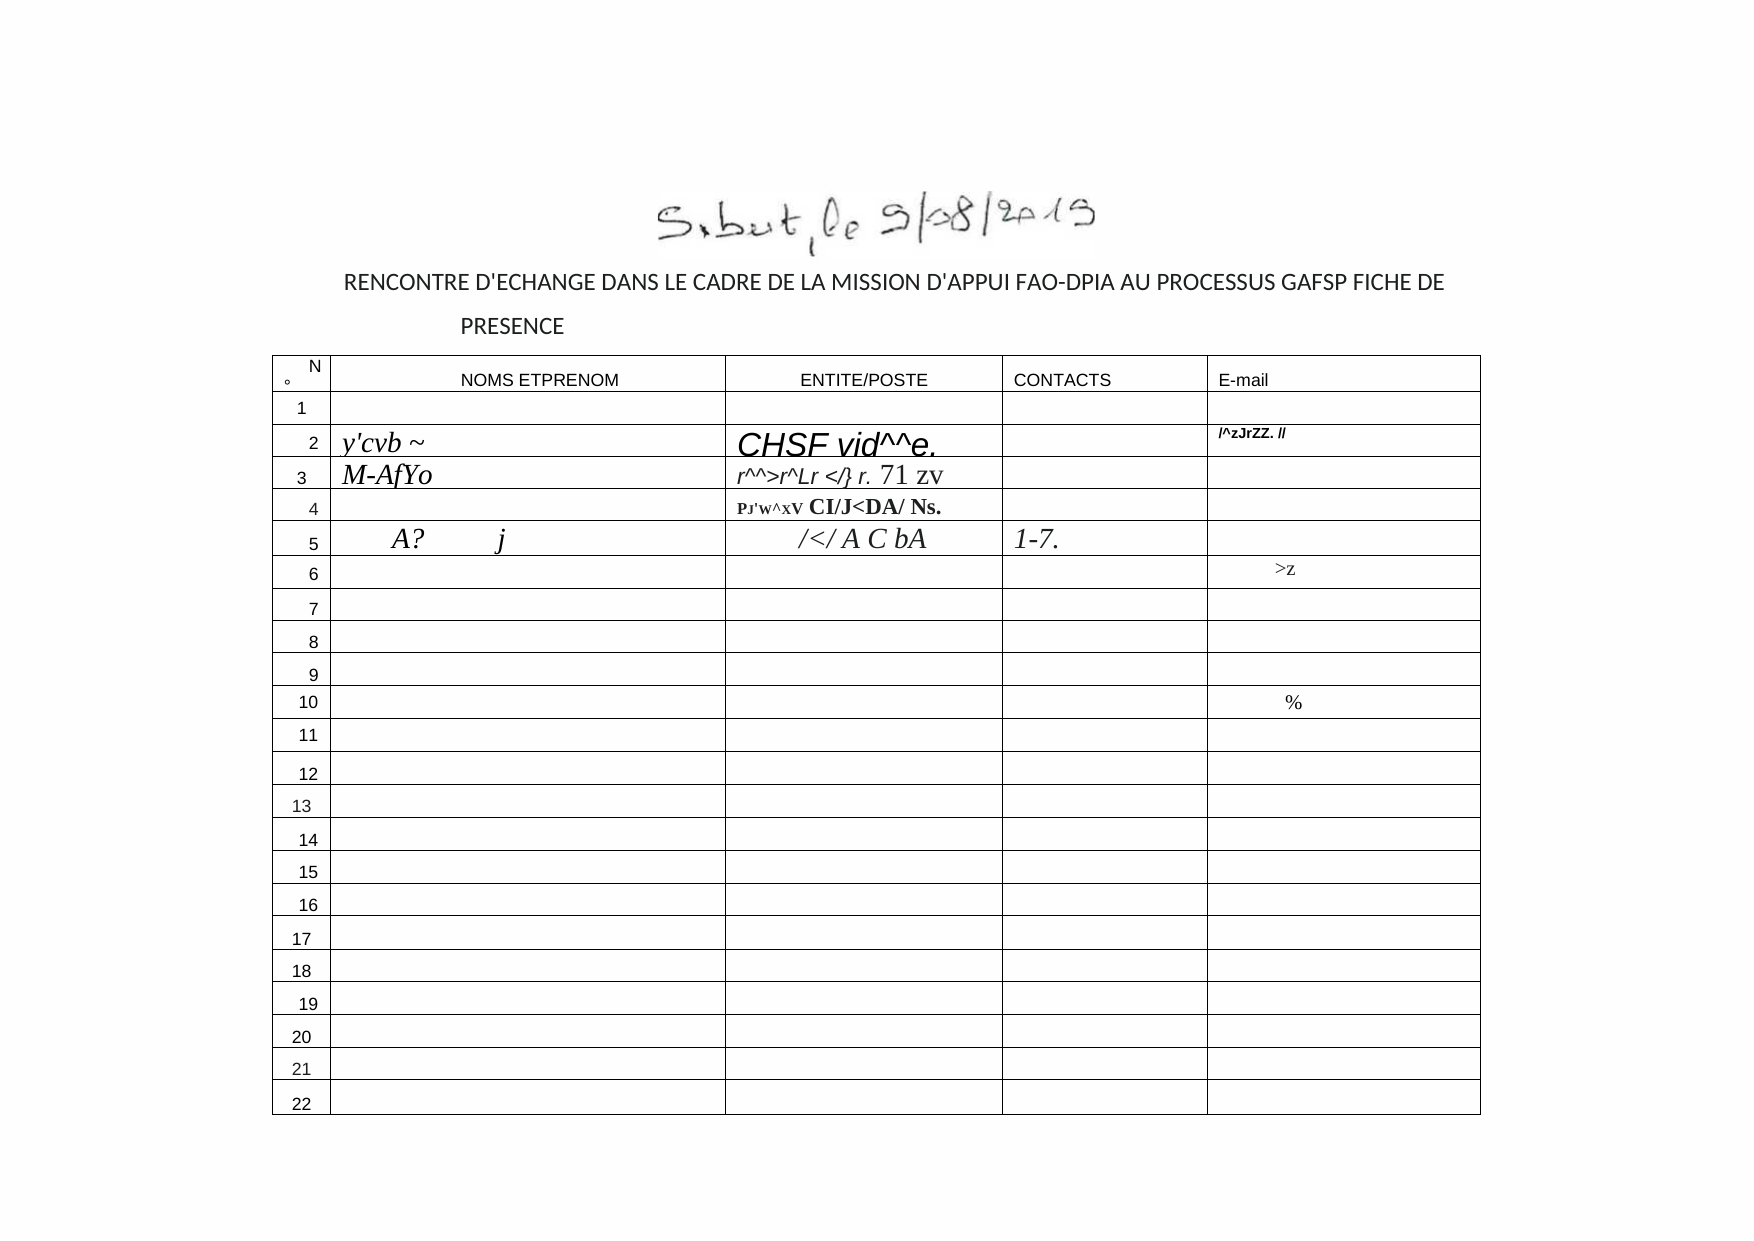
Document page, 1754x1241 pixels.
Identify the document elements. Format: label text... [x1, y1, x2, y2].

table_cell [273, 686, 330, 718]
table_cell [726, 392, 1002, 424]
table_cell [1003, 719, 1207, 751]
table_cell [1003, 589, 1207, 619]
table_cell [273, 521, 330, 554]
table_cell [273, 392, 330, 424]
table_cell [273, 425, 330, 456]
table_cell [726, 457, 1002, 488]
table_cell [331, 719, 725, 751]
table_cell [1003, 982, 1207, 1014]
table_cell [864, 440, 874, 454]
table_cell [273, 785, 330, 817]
text RENCONTRE D'ECHANGE DANS LE CADRE DE LA MISSION D'APPUI FAO-DPIA AU PROCESSUS GAFSP FICHE DE PRESENCE [344, 266, 1484, 341]
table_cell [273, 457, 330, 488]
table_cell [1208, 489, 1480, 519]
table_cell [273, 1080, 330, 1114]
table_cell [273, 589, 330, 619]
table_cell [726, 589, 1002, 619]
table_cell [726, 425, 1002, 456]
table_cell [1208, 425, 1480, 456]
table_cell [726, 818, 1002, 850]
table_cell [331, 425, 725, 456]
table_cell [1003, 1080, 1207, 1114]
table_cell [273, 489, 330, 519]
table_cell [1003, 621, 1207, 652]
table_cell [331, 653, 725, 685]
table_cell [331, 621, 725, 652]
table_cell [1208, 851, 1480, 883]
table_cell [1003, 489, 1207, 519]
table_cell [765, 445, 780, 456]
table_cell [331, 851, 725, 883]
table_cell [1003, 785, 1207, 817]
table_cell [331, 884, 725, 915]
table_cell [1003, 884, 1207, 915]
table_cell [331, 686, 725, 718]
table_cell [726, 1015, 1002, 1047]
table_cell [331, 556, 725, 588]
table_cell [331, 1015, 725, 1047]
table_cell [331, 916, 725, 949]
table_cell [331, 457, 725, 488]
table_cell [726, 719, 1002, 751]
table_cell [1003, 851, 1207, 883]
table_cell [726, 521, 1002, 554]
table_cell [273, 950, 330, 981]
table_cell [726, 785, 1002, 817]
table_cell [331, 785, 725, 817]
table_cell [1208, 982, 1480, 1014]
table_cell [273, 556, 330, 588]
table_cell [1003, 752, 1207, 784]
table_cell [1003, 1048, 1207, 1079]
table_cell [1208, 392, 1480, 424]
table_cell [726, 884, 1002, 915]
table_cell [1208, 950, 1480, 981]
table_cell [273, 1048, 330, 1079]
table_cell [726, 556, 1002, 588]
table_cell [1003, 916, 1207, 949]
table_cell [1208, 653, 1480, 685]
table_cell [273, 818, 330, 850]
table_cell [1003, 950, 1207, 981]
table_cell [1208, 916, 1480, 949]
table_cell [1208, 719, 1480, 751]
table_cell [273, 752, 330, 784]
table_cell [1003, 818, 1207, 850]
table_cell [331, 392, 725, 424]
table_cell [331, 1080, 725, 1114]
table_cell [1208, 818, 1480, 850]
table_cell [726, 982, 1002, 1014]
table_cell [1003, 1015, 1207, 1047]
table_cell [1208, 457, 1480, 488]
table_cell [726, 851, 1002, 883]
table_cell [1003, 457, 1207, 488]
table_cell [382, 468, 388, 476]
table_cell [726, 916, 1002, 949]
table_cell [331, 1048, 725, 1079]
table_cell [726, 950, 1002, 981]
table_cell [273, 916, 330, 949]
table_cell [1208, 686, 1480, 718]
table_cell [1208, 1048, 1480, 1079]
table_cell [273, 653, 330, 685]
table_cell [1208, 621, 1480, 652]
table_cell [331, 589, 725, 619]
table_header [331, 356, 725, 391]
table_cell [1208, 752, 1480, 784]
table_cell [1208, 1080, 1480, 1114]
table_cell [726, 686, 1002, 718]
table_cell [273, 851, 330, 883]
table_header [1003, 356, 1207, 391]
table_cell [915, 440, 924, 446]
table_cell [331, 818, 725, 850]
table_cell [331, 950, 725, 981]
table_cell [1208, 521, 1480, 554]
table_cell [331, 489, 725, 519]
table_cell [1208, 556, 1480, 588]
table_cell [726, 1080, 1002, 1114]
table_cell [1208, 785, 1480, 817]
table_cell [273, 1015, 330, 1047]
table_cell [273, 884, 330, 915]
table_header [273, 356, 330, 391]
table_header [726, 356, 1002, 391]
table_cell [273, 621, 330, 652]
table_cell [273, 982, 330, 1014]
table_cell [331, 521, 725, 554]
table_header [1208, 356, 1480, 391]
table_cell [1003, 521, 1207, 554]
picture [657, 191, 1095, 258]
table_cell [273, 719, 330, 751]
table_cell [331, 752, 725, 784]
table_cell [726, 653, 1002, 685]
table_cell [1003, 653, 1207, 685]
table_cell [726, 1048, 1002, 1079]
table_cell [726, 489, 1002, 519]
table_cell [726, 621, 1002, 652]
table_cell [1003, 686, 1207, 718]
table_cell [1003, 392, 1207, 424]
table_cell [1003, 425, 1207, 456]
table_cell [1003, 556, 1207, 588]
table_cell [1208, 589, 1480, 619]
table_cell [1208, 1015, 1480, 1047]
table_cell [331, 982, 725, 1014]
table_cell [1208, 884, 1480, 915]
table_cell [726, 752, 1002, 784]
